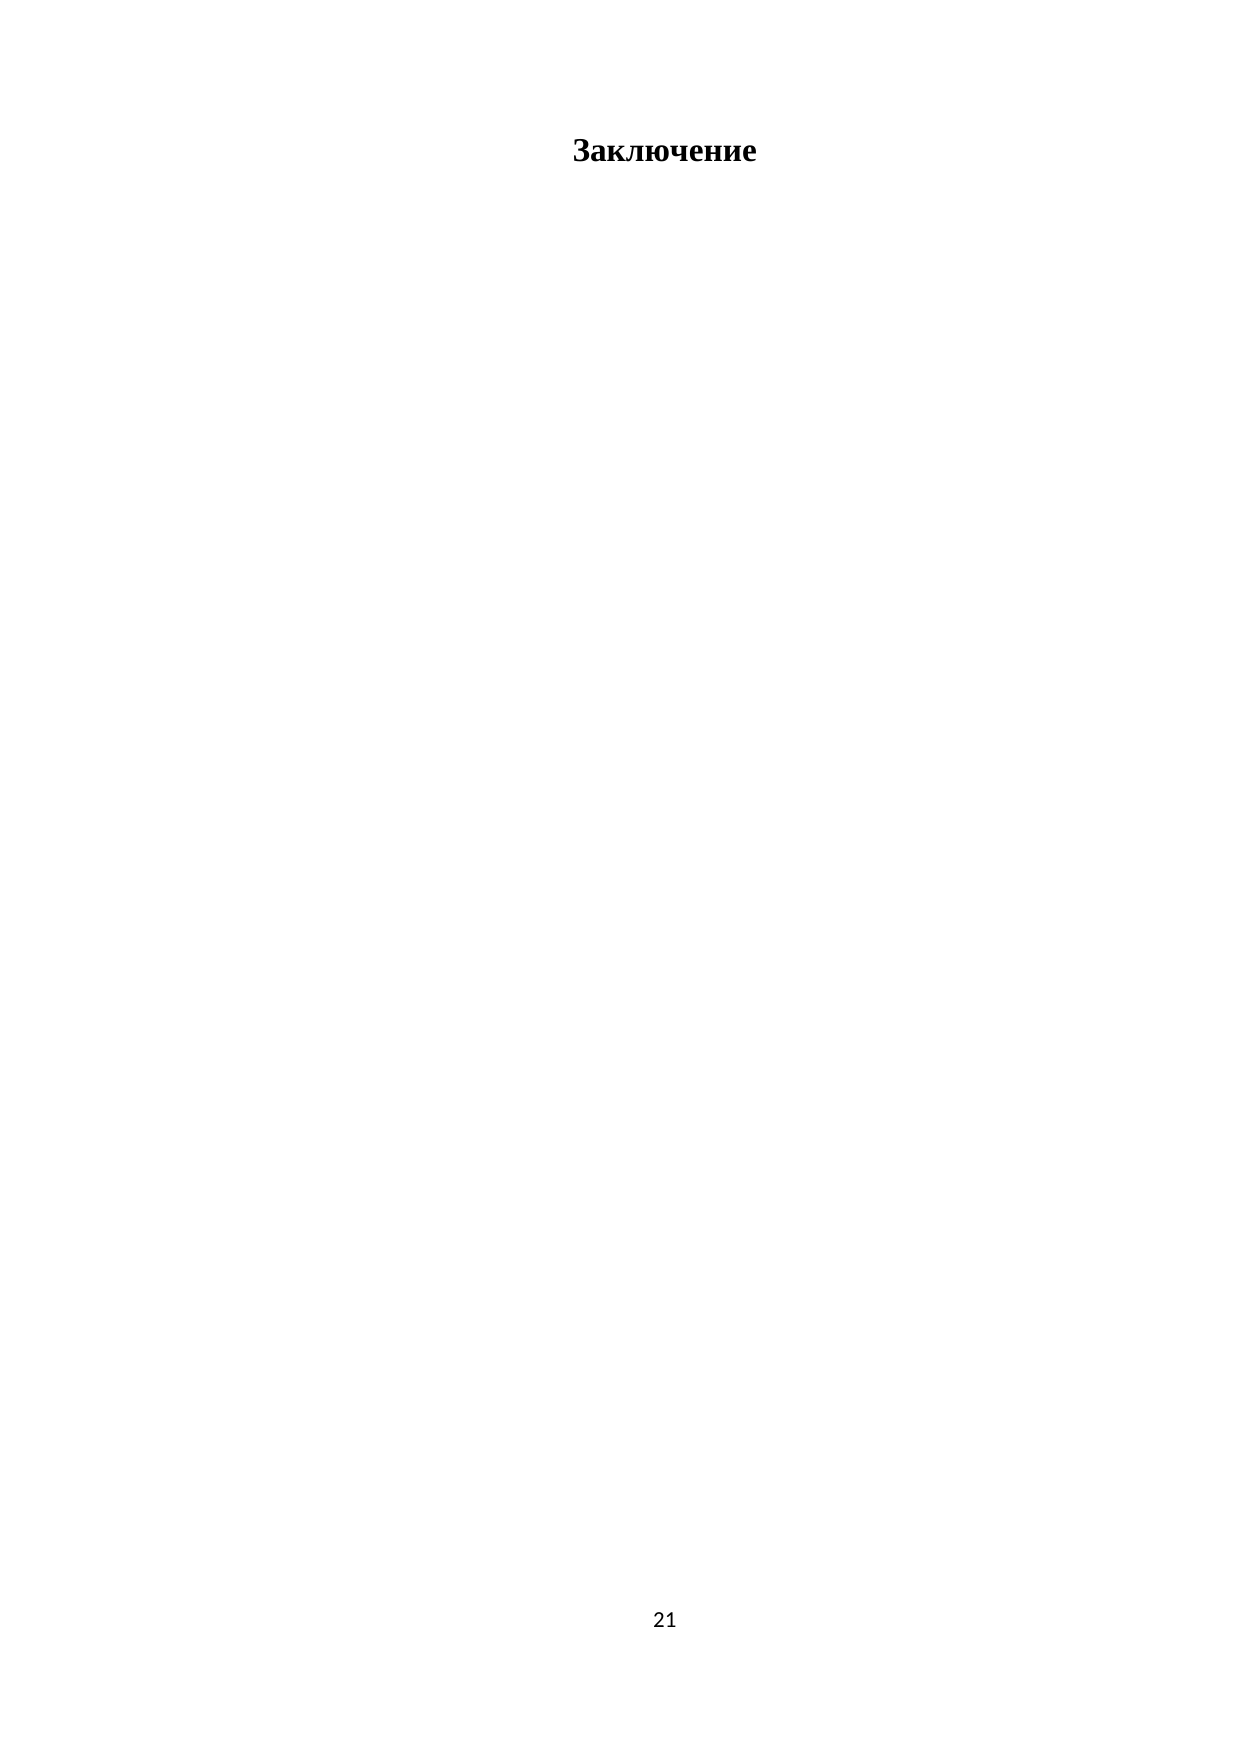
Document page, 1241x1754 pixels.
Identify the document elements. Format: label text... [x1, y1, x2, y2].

text Заключение [177, 131, 1152, 169]
